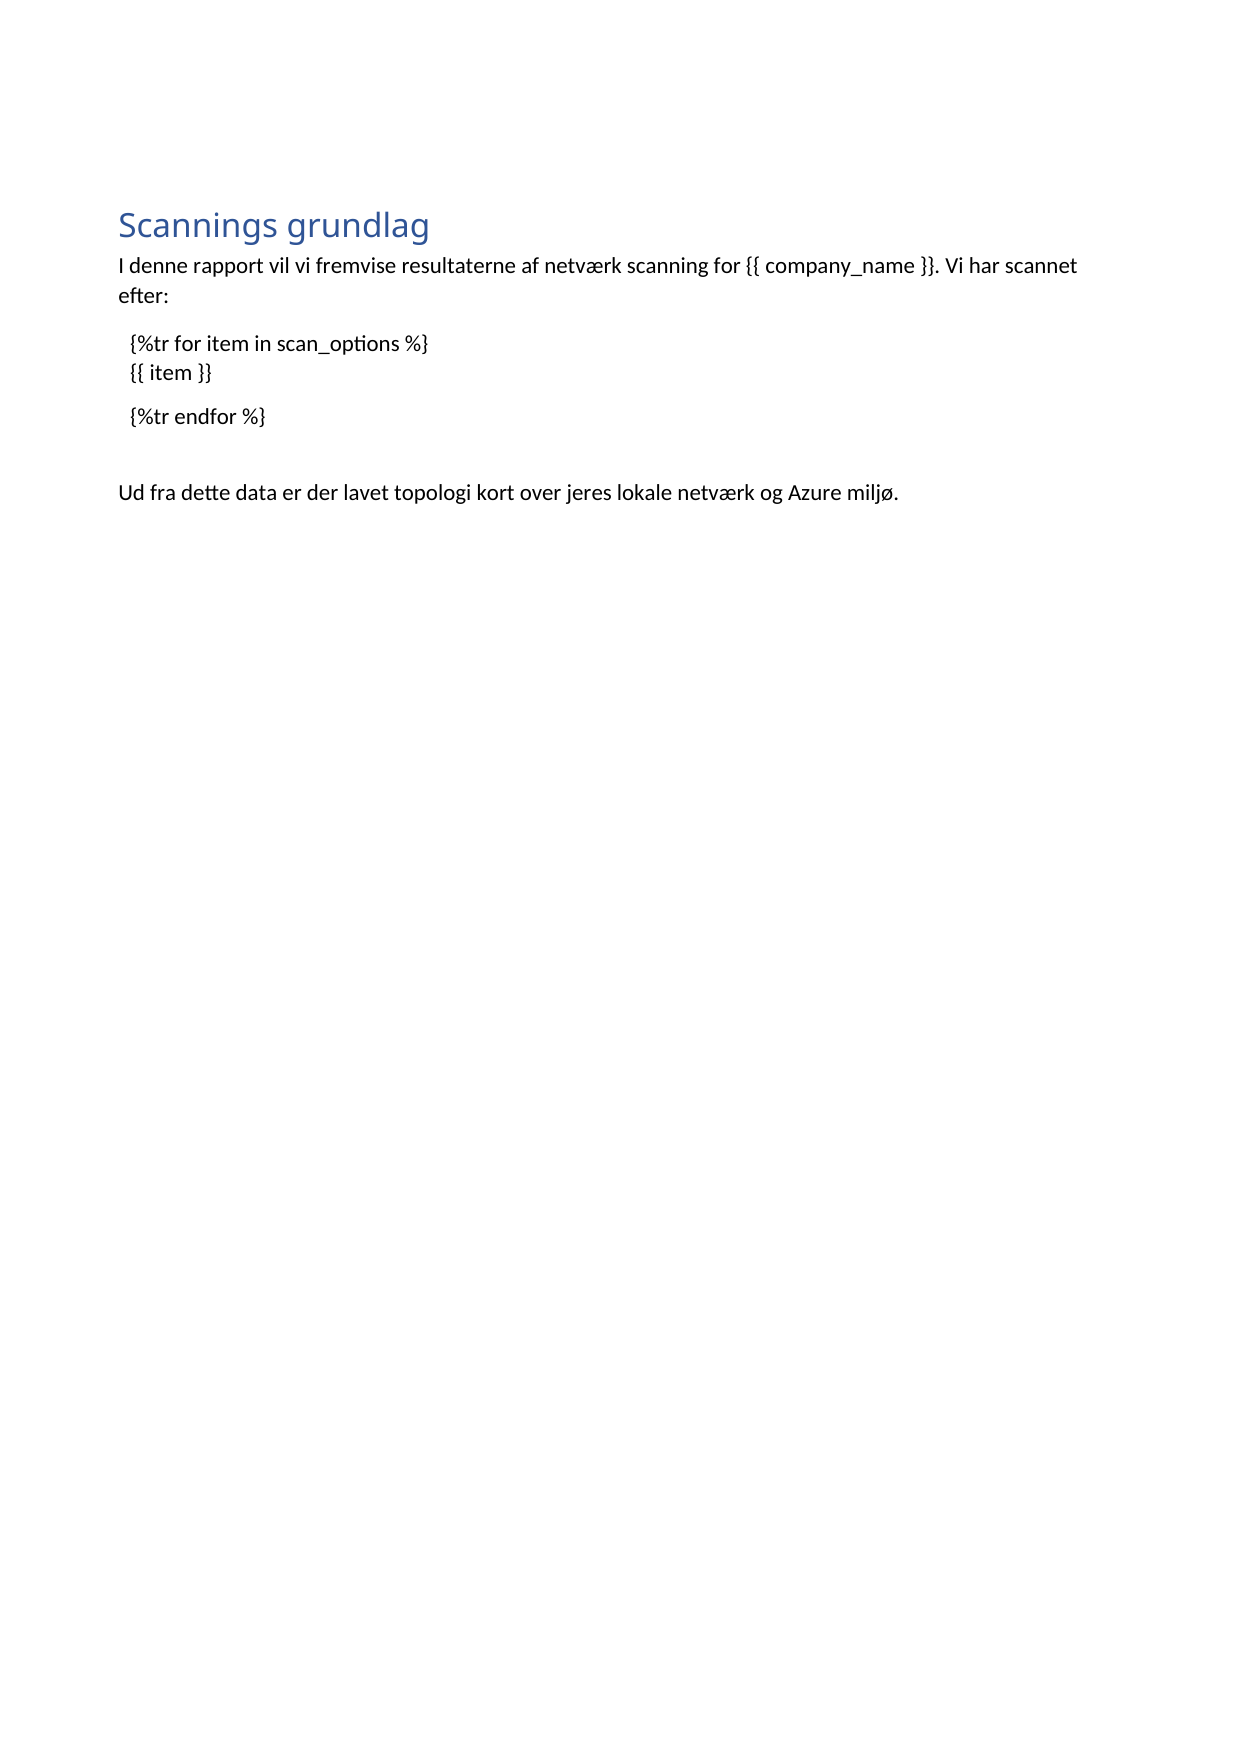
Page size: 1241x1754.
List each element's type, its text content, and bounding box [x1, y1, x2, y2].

table_cell {{ item }} [119, 358, 1121, 401]
table_cell {%tr endfor %} [119, 402, 1121, 430]
text Ud fra dette data er der lavet topologi kort over jeres lokale netværk og Azure miljø. [118, 478, 1122, 506]
table_header {%tr for item in scan_options %} [119, 329, 1121, 357]
text I denne rapport vil vi fremvise resultaterne af netværk scanning for {{ company_name }}. Vi har scannet efter: [118, 251, 1122, 309]
subtitle Scannings grundlag [118, 202, 1122, 248]
